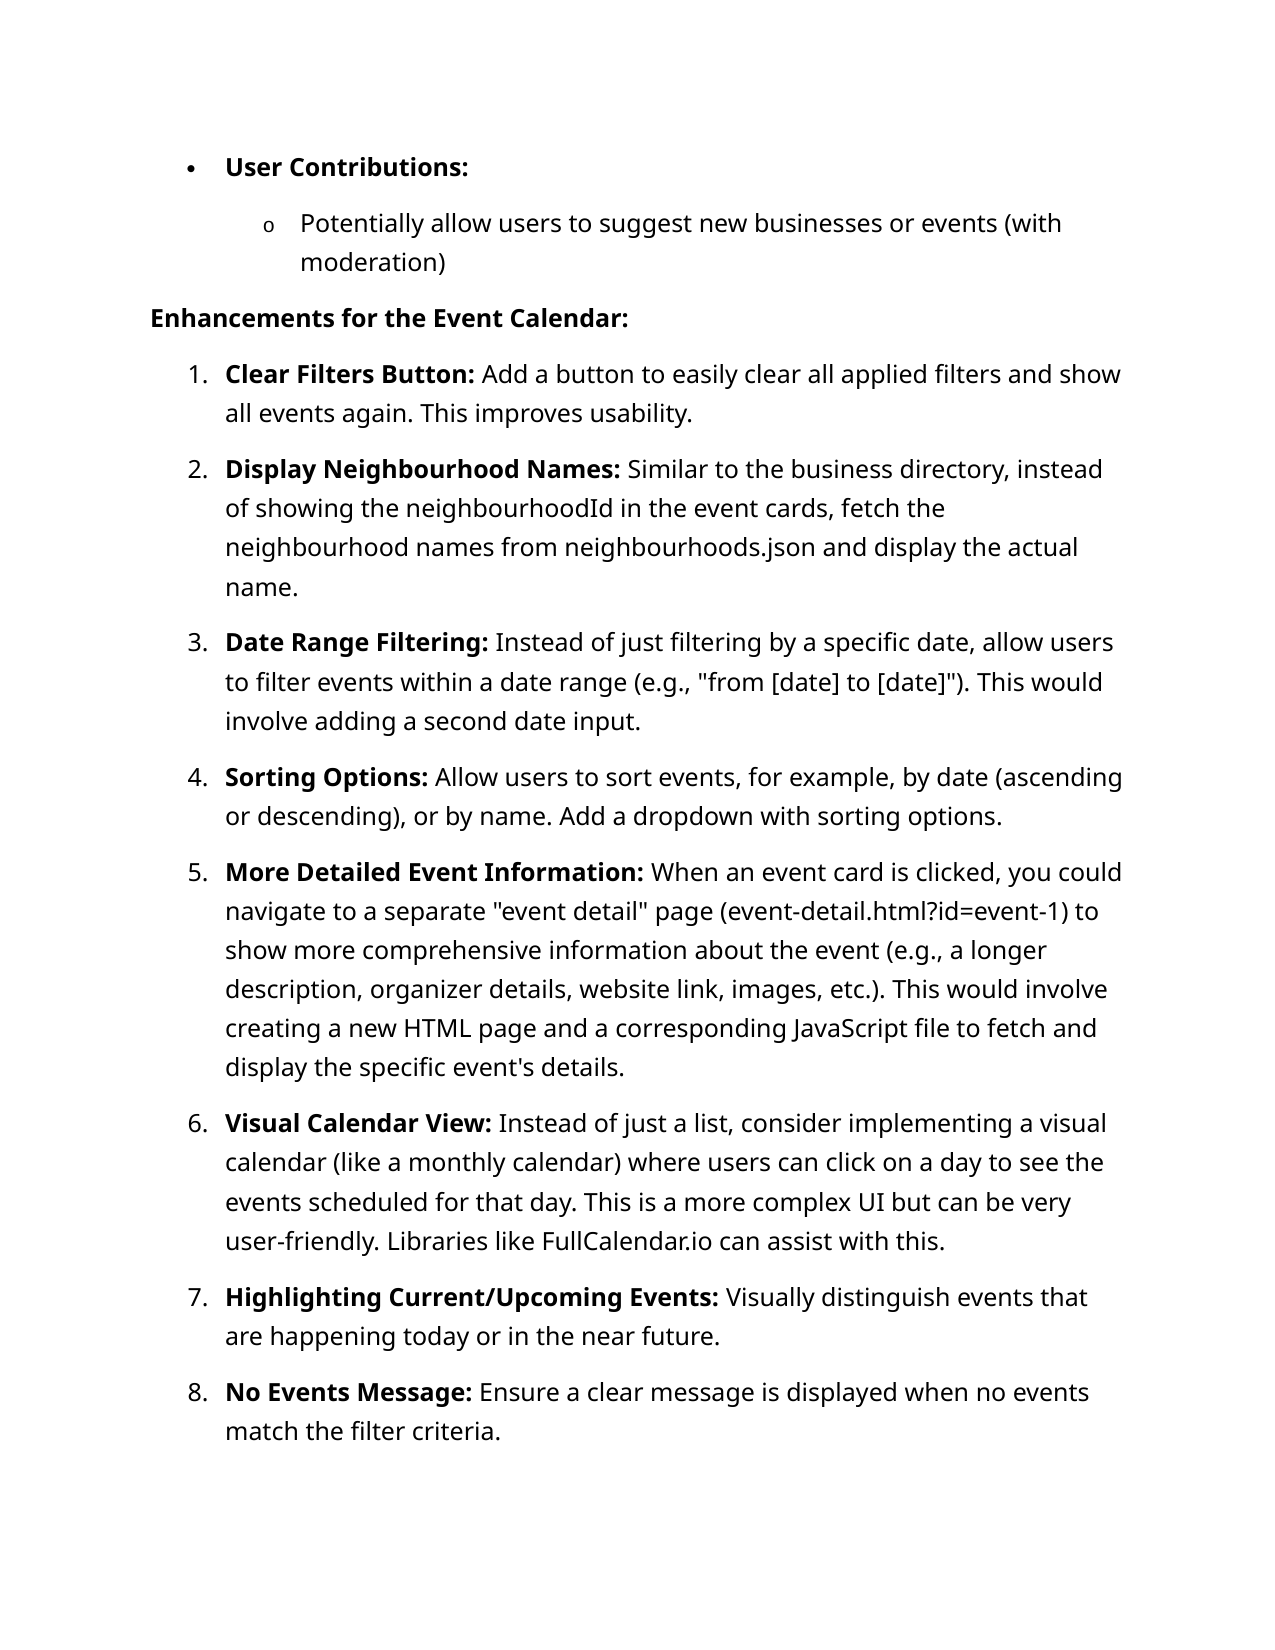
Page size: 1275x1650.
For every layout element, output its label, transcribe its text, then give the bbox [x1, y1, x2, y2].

list Highlighting Current/Upcoming Events: Visually distinguish events that are happening today or in the near future. [187, 1279, 1125, 1352]
list Visual Calendar View: Instead of just a list, consider implementing a visual calendar (like a monthly calendar) where users can click on a day to see the events scheduled for that day. This is a more complex UI but can be very user-friendly. Libraries like FullCalendar.io can assist with this. [187, 1106, 1125, 1257]
text Enhancements for the Event Calendar: [150, 301, 1125, 335]
list Date Range Filtering: Instead of just filtering by a specific date, allow users to filter events within a date range (e.g., "from [date] to [date]"). This would involve adding a second date input. [187, 625, 1125, 737]
list Sorting Options: Allow users to sort events, for example, by date (ascending or descending), or by name. Add a dropdown with sorting options. [187, 759, 1125, 832]
list Clear Filters Button: Add a button to easily clear all applied filters and show all events again. This improves usability. [187, 357, 1125, 430]
list More Detailed Event Information: When an event card is clicked, you could navigate to a separate "event detail" page (event-detail.html?id=event-1) to show more comprehensive information about the event (e.g., a longer description, organizer details, website link, images, etc.). This would involve creating a new HTML page and a corresponding JavaScript file to fetch and display the specific event's details. [187, 854, 1125, 1084]
list User Contributions: [187, 150, 1125, 184]
list No Events Message: Ensure a clear message is displayed when no events match the filter criteria. [187, 1374, 1125, 1447]
list Potentially allow users to suggest new businesses or events (with moderation) [262, 206, 1125, 279]
list Display Neighbourhood Names: Similar to the business directory, instead of showing the neighbourhoodId in the event cards, fetch the neighbourhood names from neighbourhoods.json and display the actual name. [187, 452, 1125, 603]
